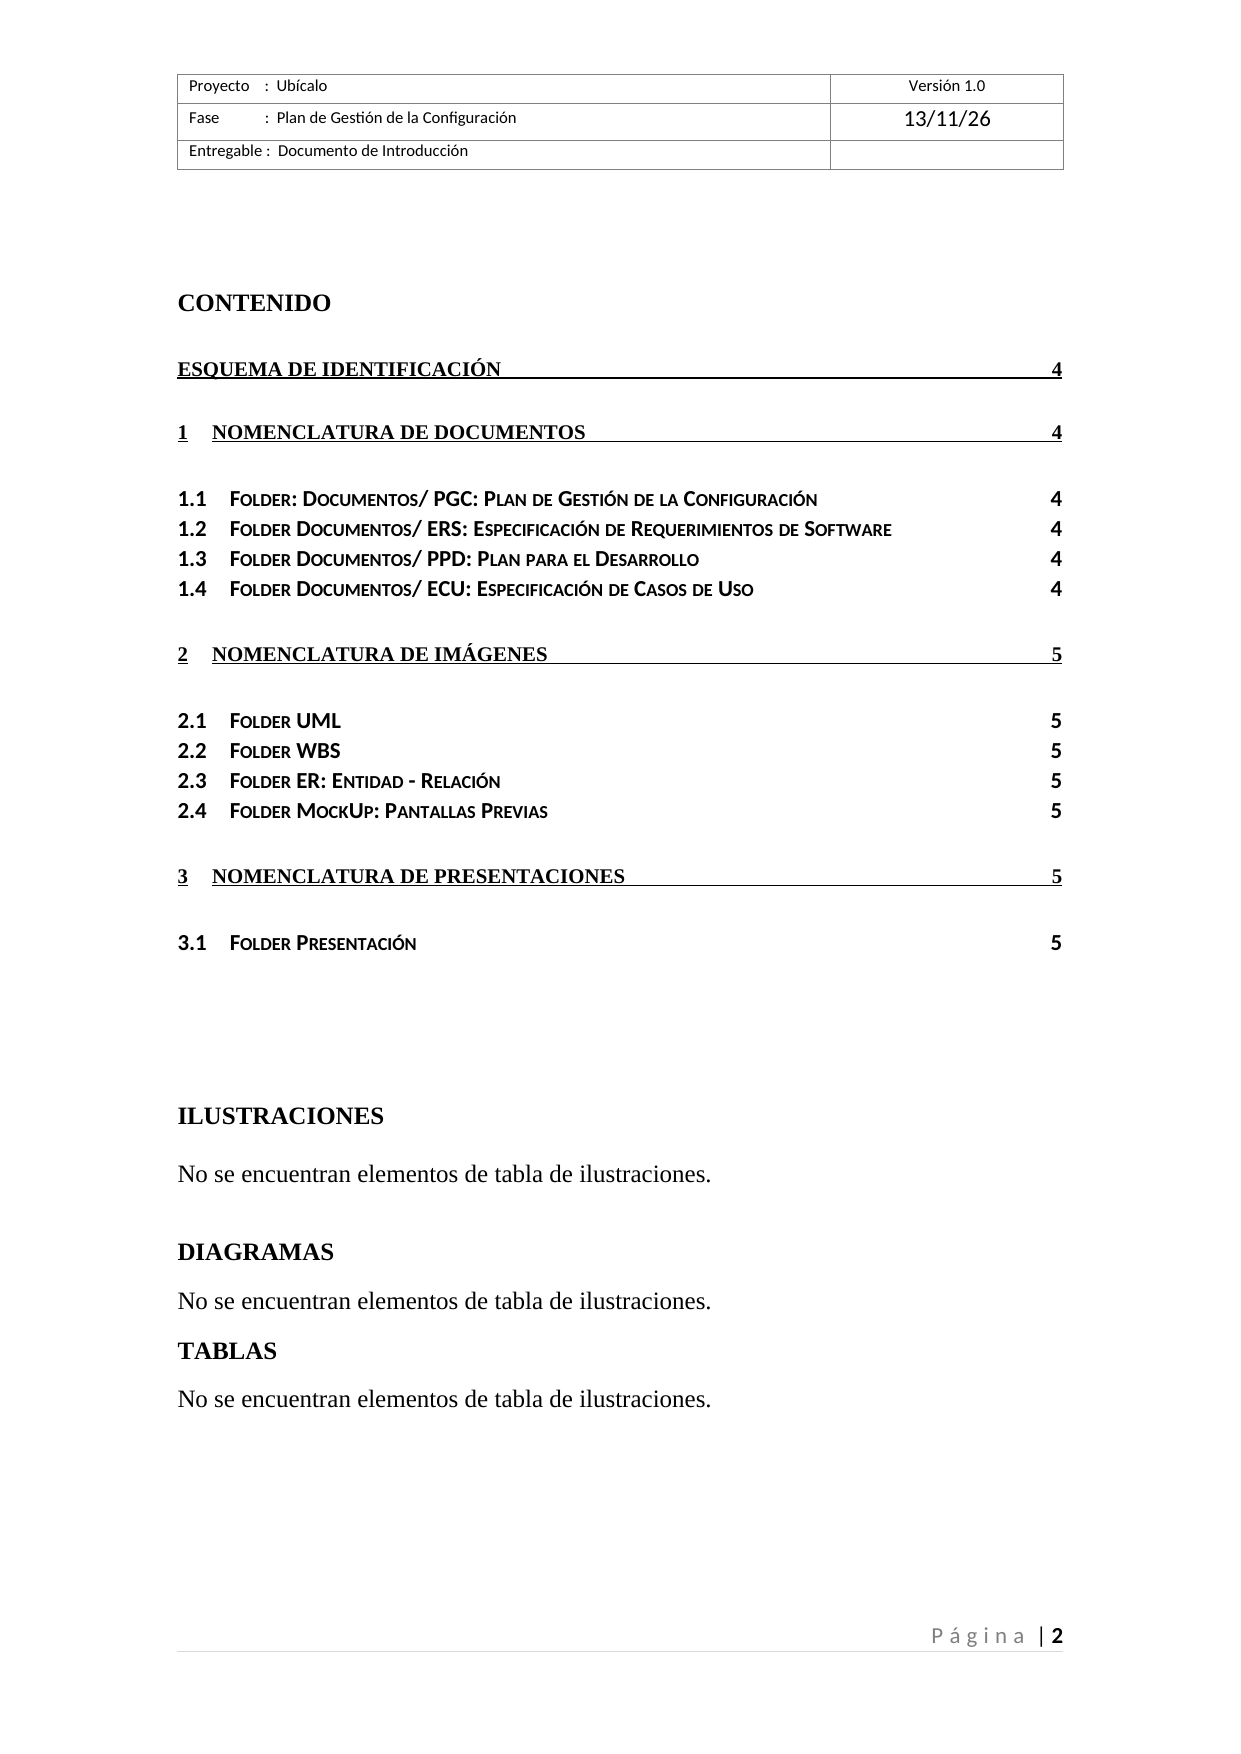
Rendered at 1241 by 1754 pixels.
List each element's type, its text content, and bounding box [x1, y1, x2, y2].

text 3.1 Folder Presentación 5 [177, 928, 1063, 956]
text 1.4 Folder Documentos/ ECU: Especificación de Casos de Uso 4 [177, 574, 1063, 602]
text 2.1 Folder UML 5 [177, 706, 1063, 734]
text 1.1 Folder: Documentos/ PGC: Plan de Gestión de la Configuración 4 [177, 484, 1063, 512]
text CONTENIDO [177, 288, 1063, 317]
text No se encuentran elementos de tabla de ilustraciones. [177, 1384, 1063, 1413]
text TABLAS [177, 1336, 1063, 1365]
text DIAGRAMAS [177, 1237, 1063, 1266]
text 1.3 Folder Documentos/ PPD: Plan para el Desarrollo 4 [177, 544, 1063, 572]
text Esquema de Identificación 4 [177, 356, 1063, 381]
text No se encuentran elementos de tabla de ilustraciones. [177, 1286, 1063, 1315]
text 1 Nomenclatura de Documentos 4 [177, 420, 1063, 444]
text 2.3 Folder ER: Entidad - Relación 5 [177, 766, 1063, 794]
text 2.2 Folder WBS 5 [177, 736, 1063, 764]
text 2 Nomenclatura de Imágenes 5 [177, 642, 1063, 666]
text ILUSTRACIONES [177, 1101, 1063, 1130]
text 2.4 Folder MockUp: Pantallas Previas 5 [177, 796, 1063, 824]
text No se encuentran elementos de tabla de ilustraciones. [177, 1159, 1063, 1187]
text 1.2 Folder Documentos/ ERS: Especificación de Requerimientos de Software 4 [177, 514, 1063, 542]
text 3 Nomenclatura de Presentaciones 5 [177, 864, 1063, 888]
